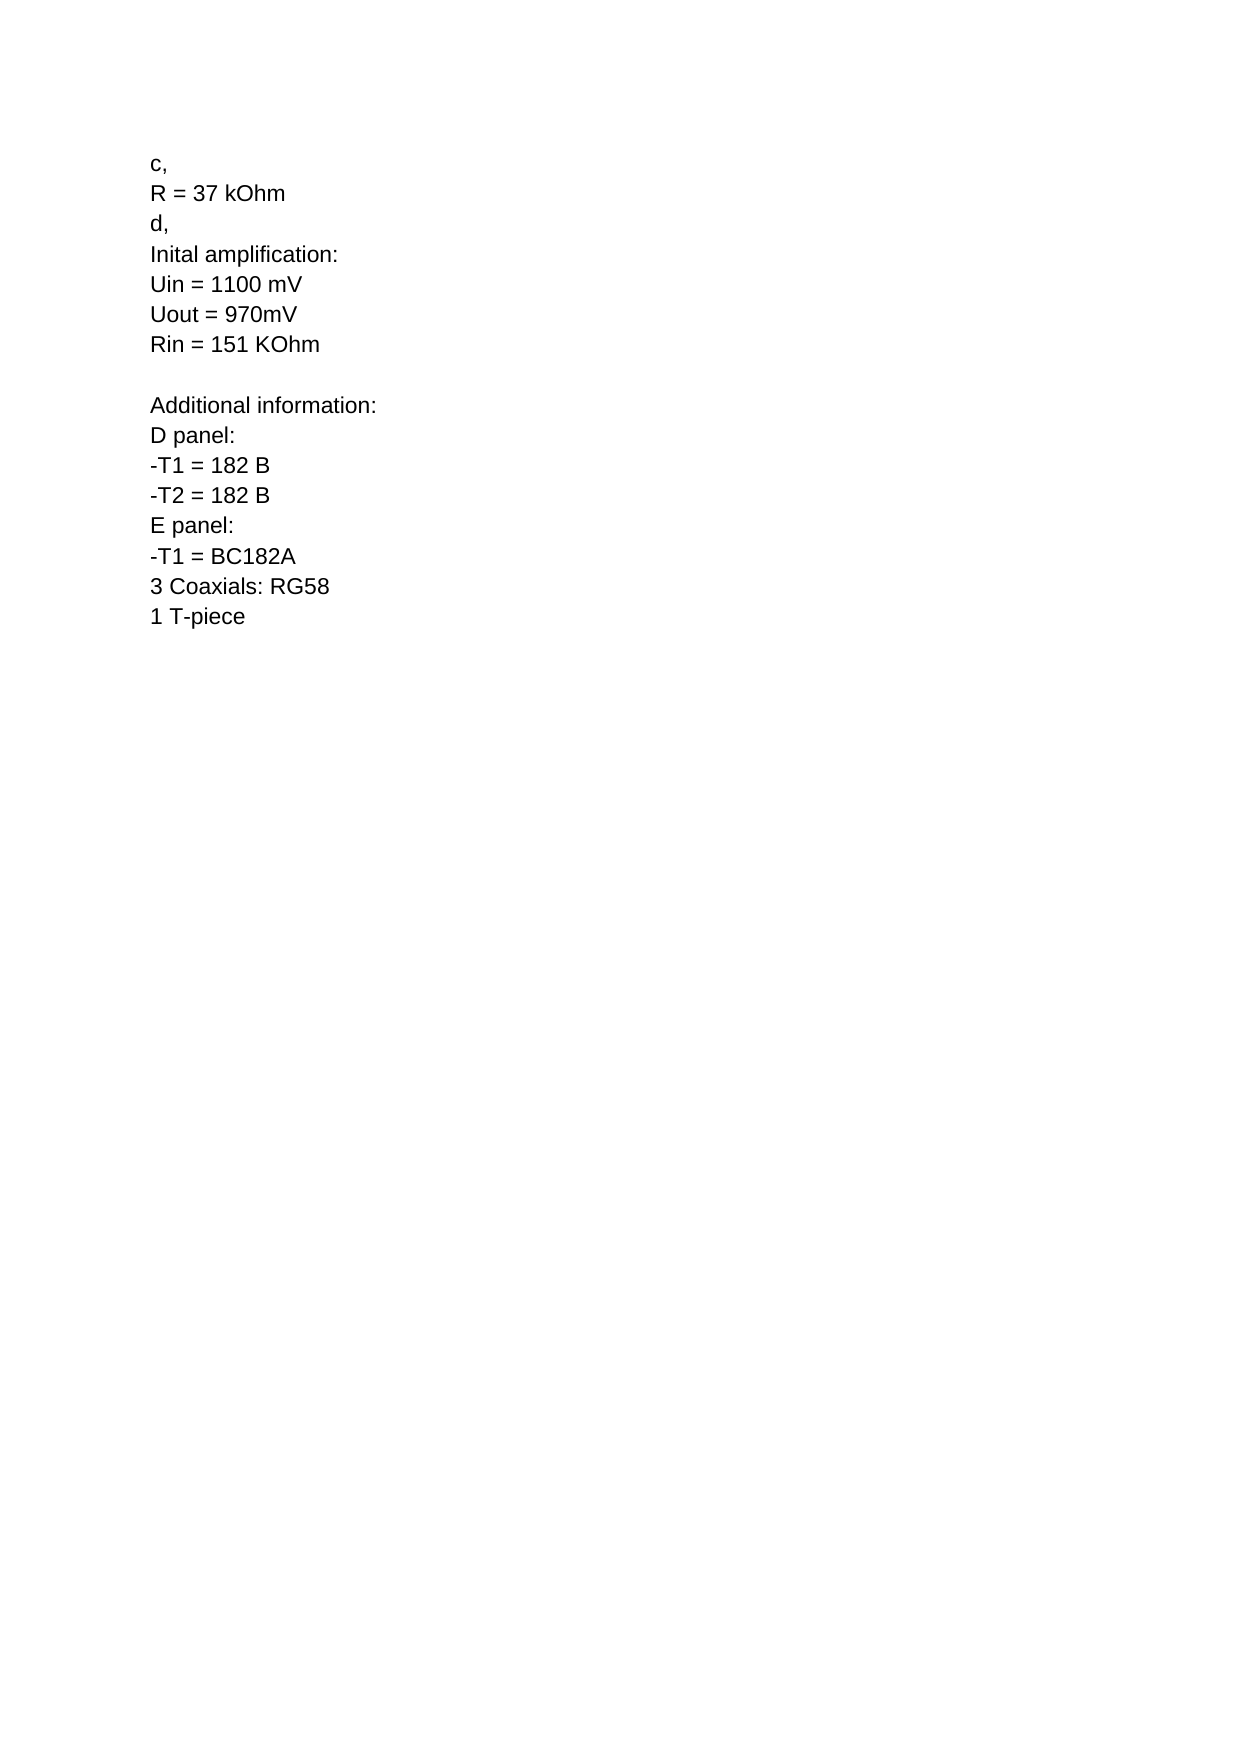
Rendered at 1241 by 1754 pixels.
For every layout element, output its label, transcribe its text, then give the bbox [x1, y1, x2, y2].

text 1 T-piece [150, 603, 1090, 629]
text d, [150, 210, 1090, 237]
text Inital amplification: [150, 241, 1090, 267]
text D panel: [150, 422, 1090, 448]
text E panel: [150, 512, 1090, 539]
text -T1 = BC182A [150, 543, 1090, 569]
text -T2 = 182 B [150, 482, 1090, 509]
text R = 37 kOhm [150, 180, 1090, 207]
text -T1 = 182 B [150, 452, 1090, 478]
text Rin = 151 KOhm [150, 331, 1090, 358]
text Additional information: [150, 392, 1090, 418]
text 3 Coaxials: RG58 [150, 573, 1090, 599]
text Uin = 1100 mV [150, 271, 1090, 297]
text Uout = 970mV [150, 301, 1090, 327]
text c, [150, 150, 1090, 176]
